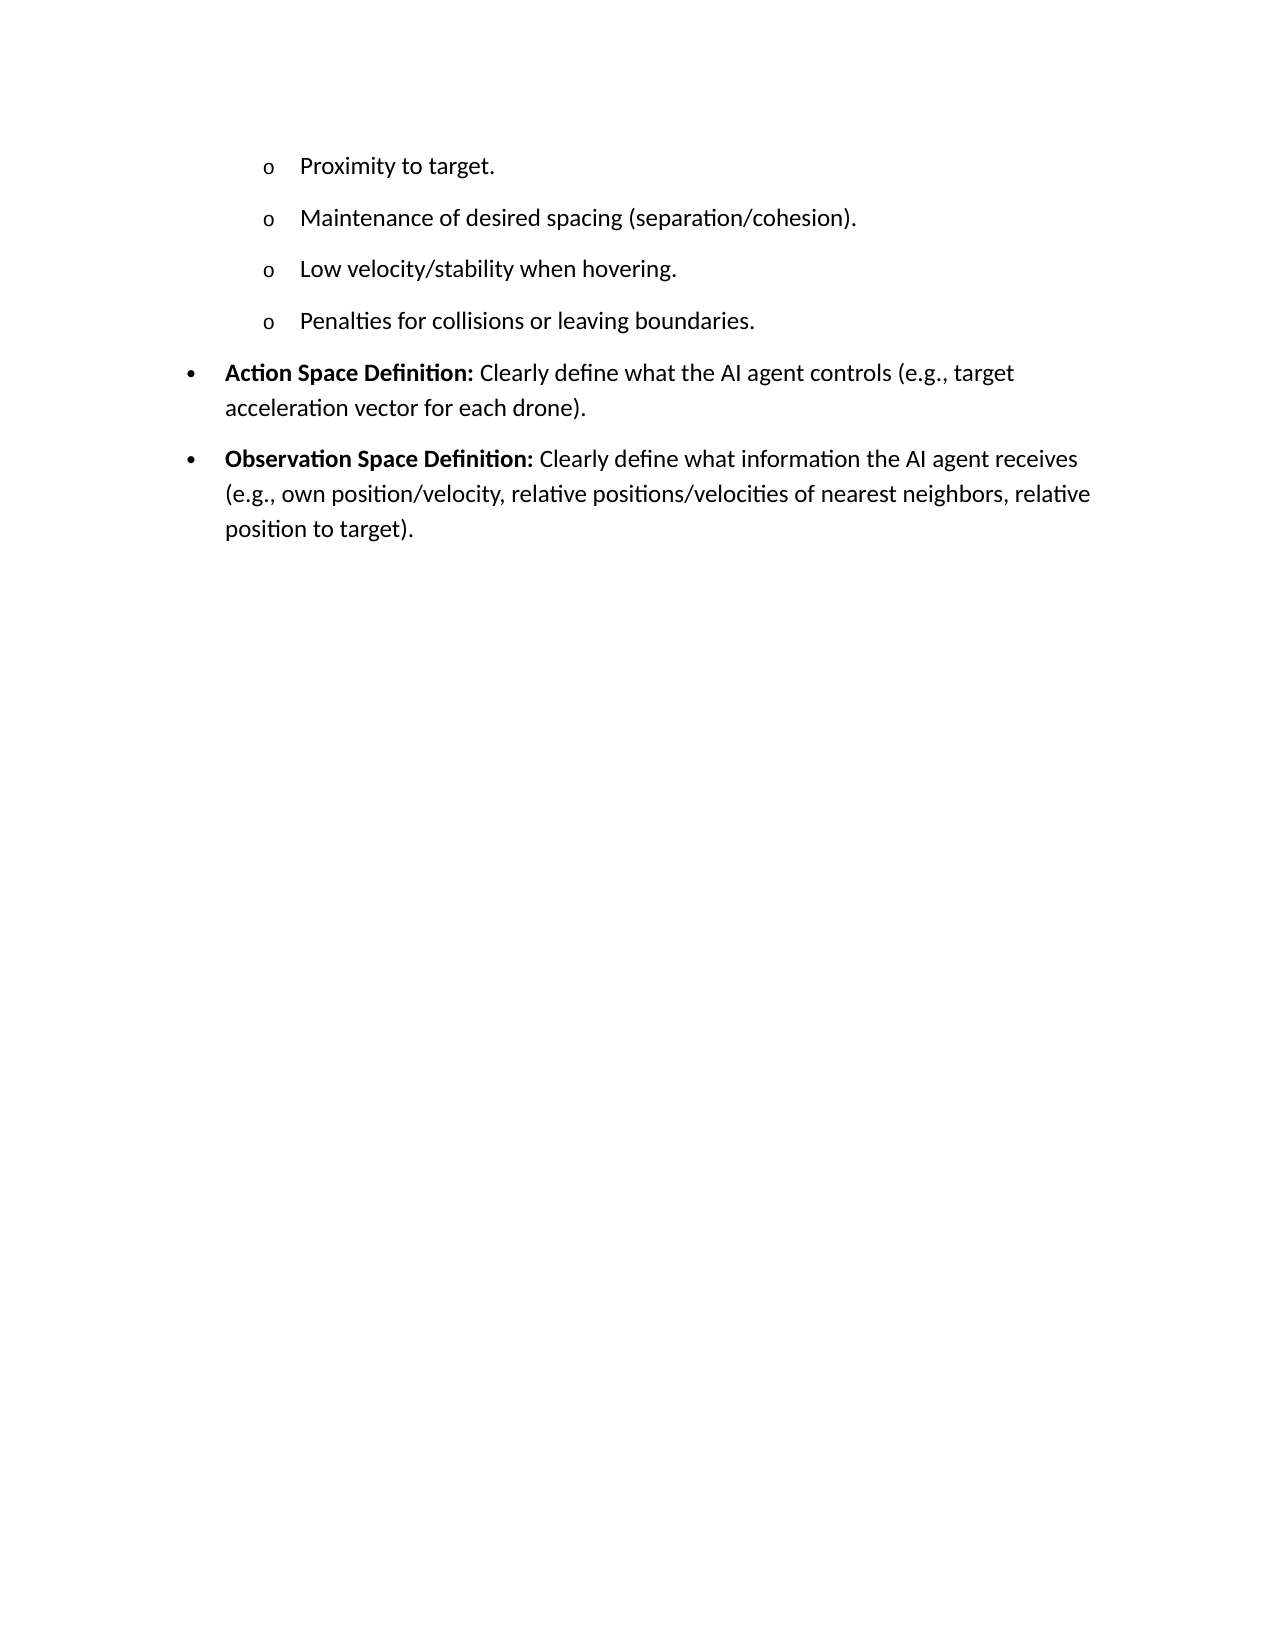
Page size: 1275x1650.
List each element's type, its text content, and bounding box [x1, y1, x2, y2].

list Penalties for collisions or leaving boundaries. [262, 305, 1125, 336]
list Observation Space Definition: Clearly define what information the AI agent receives (e.g., own position/velocity, relative positions/velocities of nearest neighbors, relative position to target). [187, 443, 1125, 544]
list Proximity to target. [262, 150, 1125, 181]
list Action Space Definition: Clearly define what the AI agent controls (e.g., target acceleration vector for each drone). [187, 357, 1125, 422]
list Maintenance of desired spacing (separation/cohesion). [262, 202, 1125, 232]
list Low velocity/stability when hovering. [262, 253, 1125, 284]
